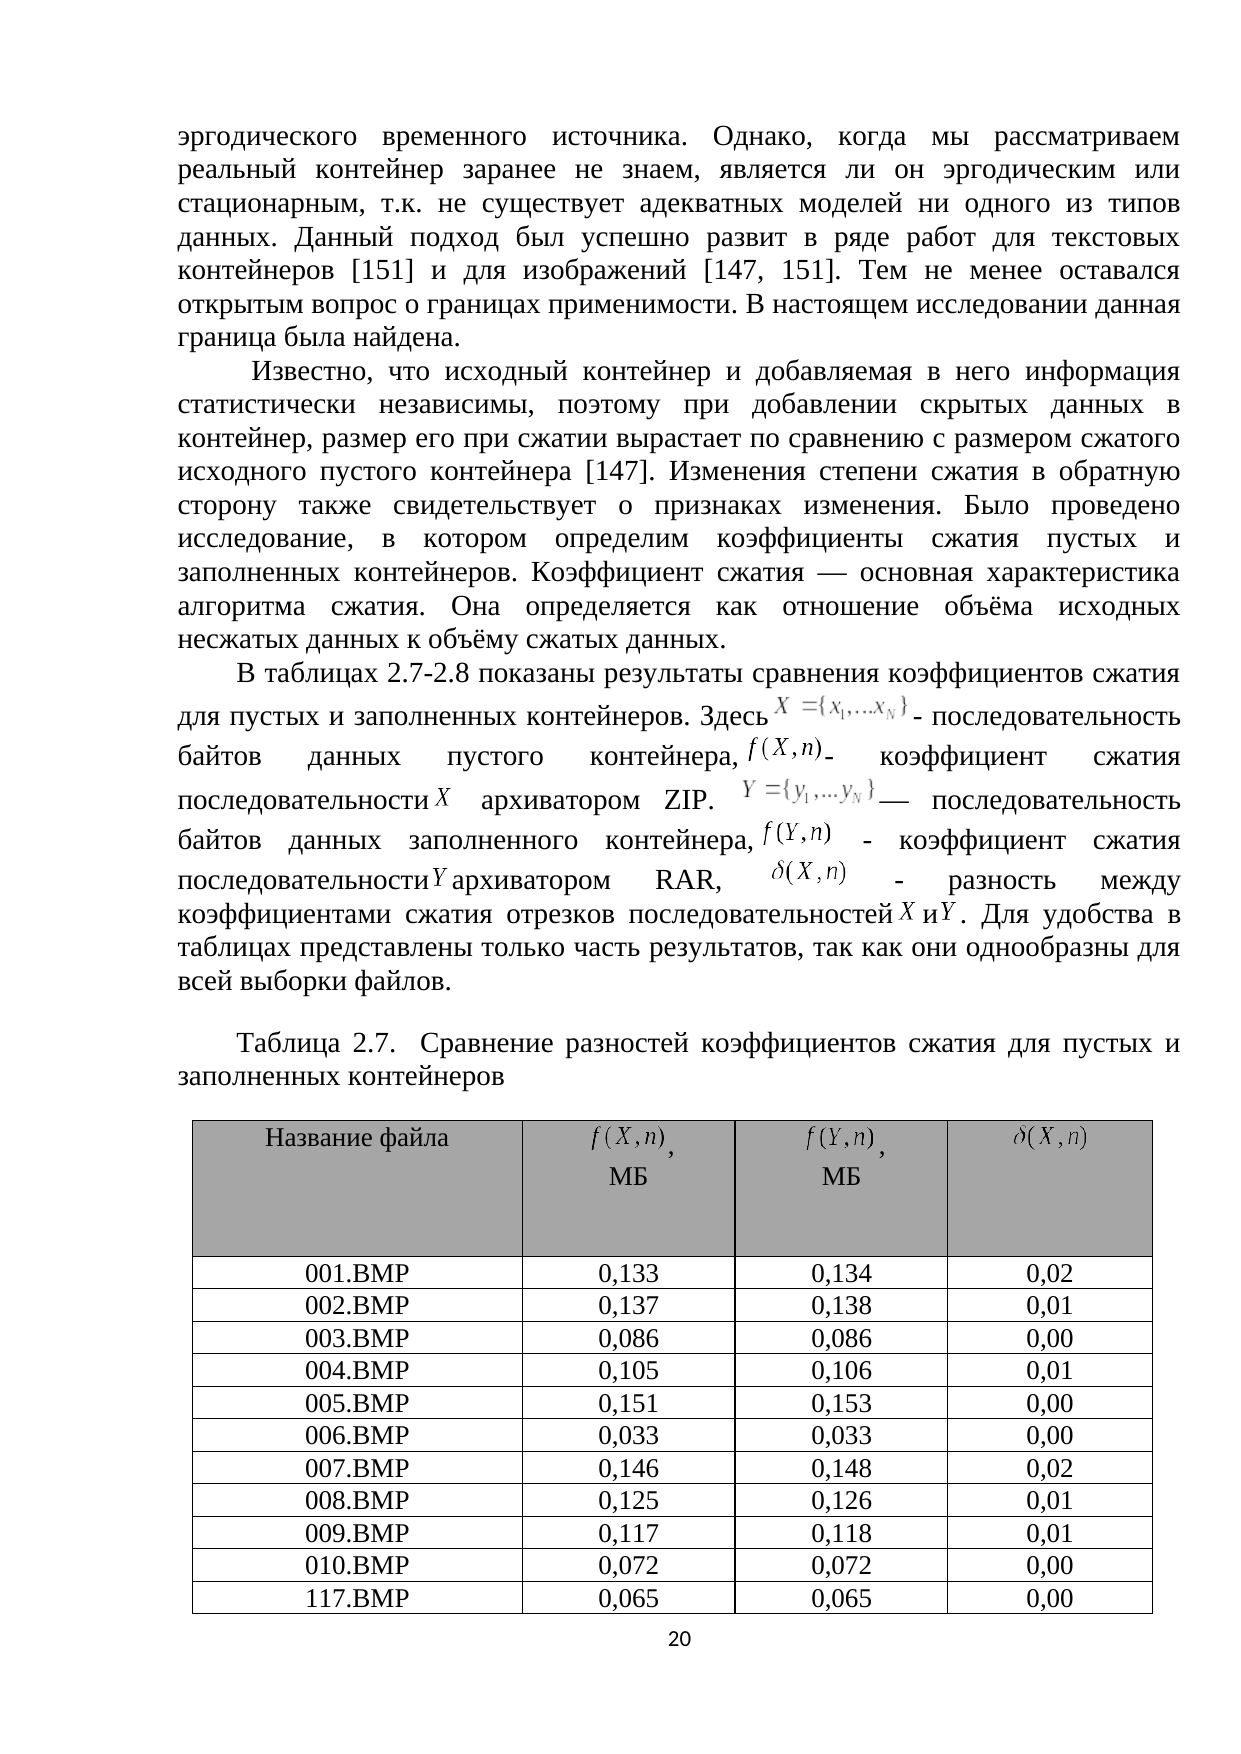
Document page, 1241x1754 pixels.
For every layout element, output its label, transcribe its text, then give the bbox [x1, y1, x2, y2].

table_cell 0,146 [523, 1452, 734, 1483]
table_cell 009.BMP [193, 1517, 522, 1548]
table_cell 006.BMP [193, 1419, 522, 1451]
table_cell 0,086 [523, 1322, 734, 1353]
table_cell 0,151 [523, 1387, 734, 1418]
table_cell 0,01 [948, 1517, 1152, 1548]
table_cell 0,00 [948, 1549, 1152, 1581]
table_cell 002.BMP [193, 1289, 522, 1321]
table_cell 0,02 [948, 1257, 1152, 1288]
table_cell 0,125 [523, 1484, 734, 1516]
table_cell 0,00 [948, 1419, 1152, 1451]
table_cell 0,137 [523, 1289, 734, 1321]
table_cell 0,126 [736, 1484, 947, 1516]
table_header Название файла [193, 1121, 522, 1256]
table_cell 0,01 [948, 1289, 1152, 1321]
table_cell 008.BMP [193, 1484, 522, 1516]
table_cell 0,00 [948, 1322, 1152, 1353]
table_cell 001.BMP [193, 1257, 522, 1288]
table_cell 0,02 [948, 1452, 1152, 1483]
text Известно, что исходный контейнер и добавляемая в него информация статистически независимы, поэтому при добавлении скрытых данных в контейнер, размер его при сжатии вырастает по сравнению с размером сжатого исходного пустого контейнера [147]. Изменения степени сжатия в обратную сторону также свидетельствует о признаках изменения. Было проведено исследование, в котором определим коэффициенты сжатия пустых и заполненных контейнеров. Коэффициент сжатия — основная характеристика алгоритма сжатия. Она определяется как отношение объёма исходных несжатых данных к объёму сжатых данных. [177, 353, 1181, 655]
table_cell 0,01 [948, 1484, 1152, 1516]
table_cell 003.BMP [193, 1322, 522, 1353]
table_cell 0,00 [948, 1387, 1152, 1418]
text В таблицах 2.7-2.8 показаны результаты сравнения коэффициентов сжатия для пустых и заполненных контейнеров. Здесь- последовательность байтов данных пустого контейнера,- коэффициент сжатия последовательности архиватором ZIP. — последовательность байтов данных заполненного контейнера, - коэффициент сжатия последовательностиархиватором RAR, - разность между коэффициентами сжатия отрезков последовательностейи. Для удобства в таблицах представлены только часть результатов, так как они однообразны для всей выборки файлов. [177, 655, 1181, 997]
table_cell 0,00 [948, 1582, 1152, 1613]
table_header [948, 1121, 1152, 1256]
table_header , МБ [523, 1121, 734, 1256]
table_cell 004.BMP [193, 1354, 522, 1386]
table_cell 0,148 [736, 1452, 947, 1483]
table_cell 0,072 [523, 1549, 734, 1581]
table_cell 0,033 [736, 1419, 947, 1451]
text Таблица 2.7. Сравнение разностей коэффициентов сжатия для пустых и заполненных контейнеров [177, 1025, 1181, 1092]
table_cell 0,118 [736, 1517, 947, 1548]
table_cell 0,065 [523, 1582, 734, 1613]
table_cell 0,134 [736, 1257, 947, 1288]
table_cell 0,086 [736, 1322, 947, 1353]
table_cell 0,072 [736, 1549, 947, 1581]
table_header , МБ [736, 1121, 947, 1256]
table_cell 0,01 [948, 1354, 1152, 1386]
table_cell 005.BMP [193, 1387, 522, 1418]
table_cell 0,033 [523, 1419, 734, 1451]
table_cell 0,105 [523, 1354, 734, 1386]
table_cell 010.BMP [193, 1549, 522, 1581]
table_cell 117.BMP [193, 1582, 522, 1613]
table_cell 0,117 [523, 1517, 734, 1548]
table_cell 0,106 [736, 1354, 947, 1386]
table_cell 0,138 [736, 1289, 947, 1321]
table_cell 0,065 [736, 1582, 947, 1613]
table_cell 0,133 [523, 1257, 734, 1288]
table_cell 007.BMP [193, 1452, 522, 1483]
table_cell 0,153 [736, 1387, 947, 1418]
